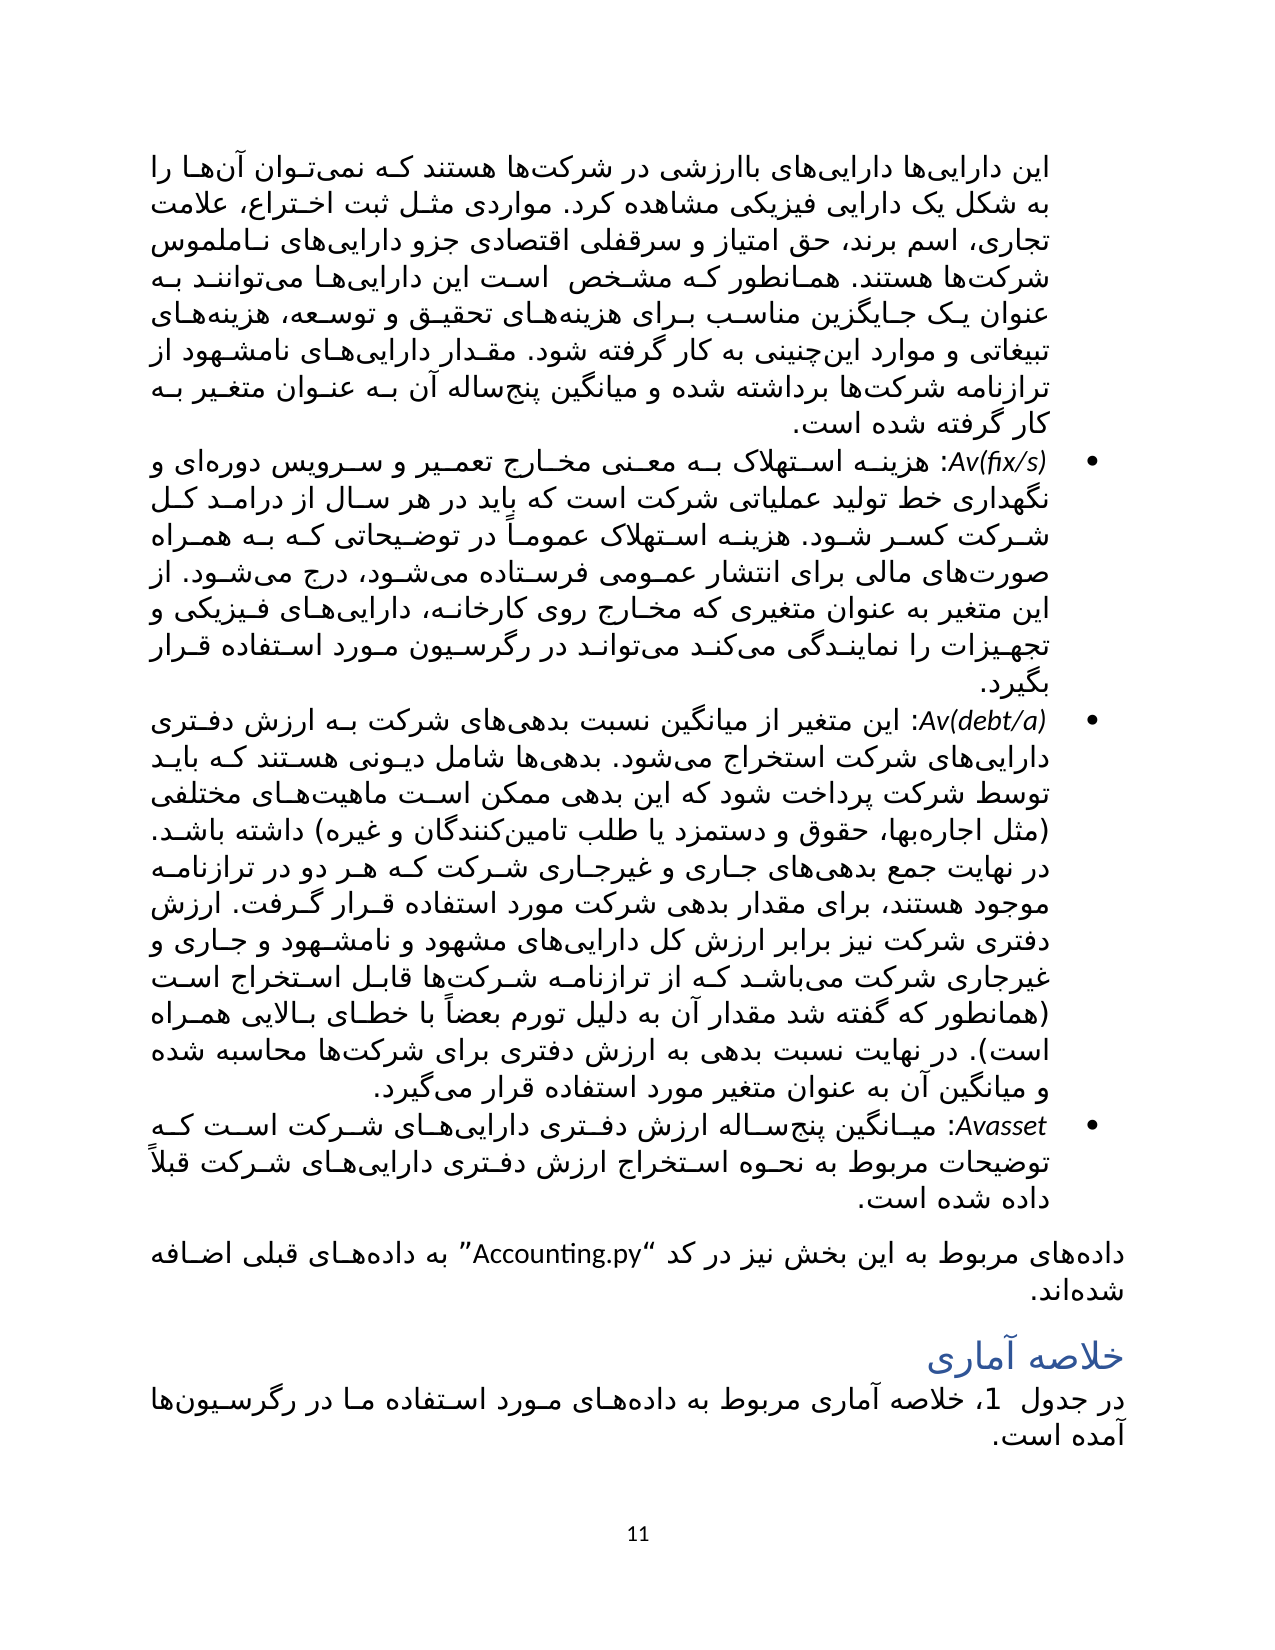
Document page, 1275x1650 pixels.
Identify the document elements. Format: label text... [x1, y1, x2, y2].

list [150, 150, 1087, 441]
list Av(fix/s): هزینه استهلاک به معنی مخارج تعمیر و سرویس دوره‌ای و نگهداری خط تولید عملیاتی شرکت است که باید در هر سال از درامد کل شرکت کسر شود. هزینه استهلاک عموماً در توضیحاتی که به همراه صورت‌های مالی برای انتشار عمومی فرستاده می‌شود، درج می‌شود. از این متغیر به عنوان متغیری که مخارج روی کارخانه، دارایی‌های فیزیکی و تجهیزات را نمایندگی می‌کند می‌تواند در رگرسیون مورد استفاده قرار بگیرد. [150, 443, 1087, 699]
text در جدول 1، خلاصه آماری مربوط به داده‌های مورد استفاده ما در رگرسیون‌ها آمده است. [150, 1382, 1125, 1453]
text داده‌های مربوط به این بخش نیز در کد “Accounting.py” به داده‌های قبلی اضافه شده‌اند. [150, 1235, 1125, 1307]
list Avasset: میانگین پنج‌ساله ارزش دفتری دارایی‌های شرکت است که توضیحات مربوط به نحوه استخراج ارزش دفتری دارایی‌های شرکت قبلاً داده شده است. [150, 1107, 1087, 1216]
list Av(debt/a): این متغیر از میانگین نسبت بدهی‌های شرکت به ارزش دفتری دارایی‌های شرکت استخراج می‌شود. بدهی‌ها شامل دیونی هستند که باید توسط شرکت پرداخت شود که این بدهی ممکن است ماهیت‌های مختلفی (مثل اجاره‌بها، حقوق و دستمزد یا طلب تامین‌کنندگان و غیره) داشته باشد. در نهایت جمع بدهی‌های جاری و غیرجاری شرکت که هر دو در ترازنامه موجود هستند، برای مقدار بدهی شرکت مورد استفاده قرار گرفت. ارزش دفتری شرکت نیز برابر ارزش کل دارایی‌های مشهود و نامشهود و جاری و غیرجاری شرکت می‌باشد که از ترازنامه شرکت‌ها قابل استخراج است (همانطور که گفته شد مقدار آن به دلیل تورم بعضاً با خطای بالایی همراه است). در نهایت نسبت بدهی به ارزش دفتری برای شرکت‌ها محاسبه شده و میانگین آن به عنوان متغیر مورد استفاده قرار می‌گیرد. [150, 702, 1087, 1104]
subtitle خلاصه آماری [150, 1335, 1125, 1379]
